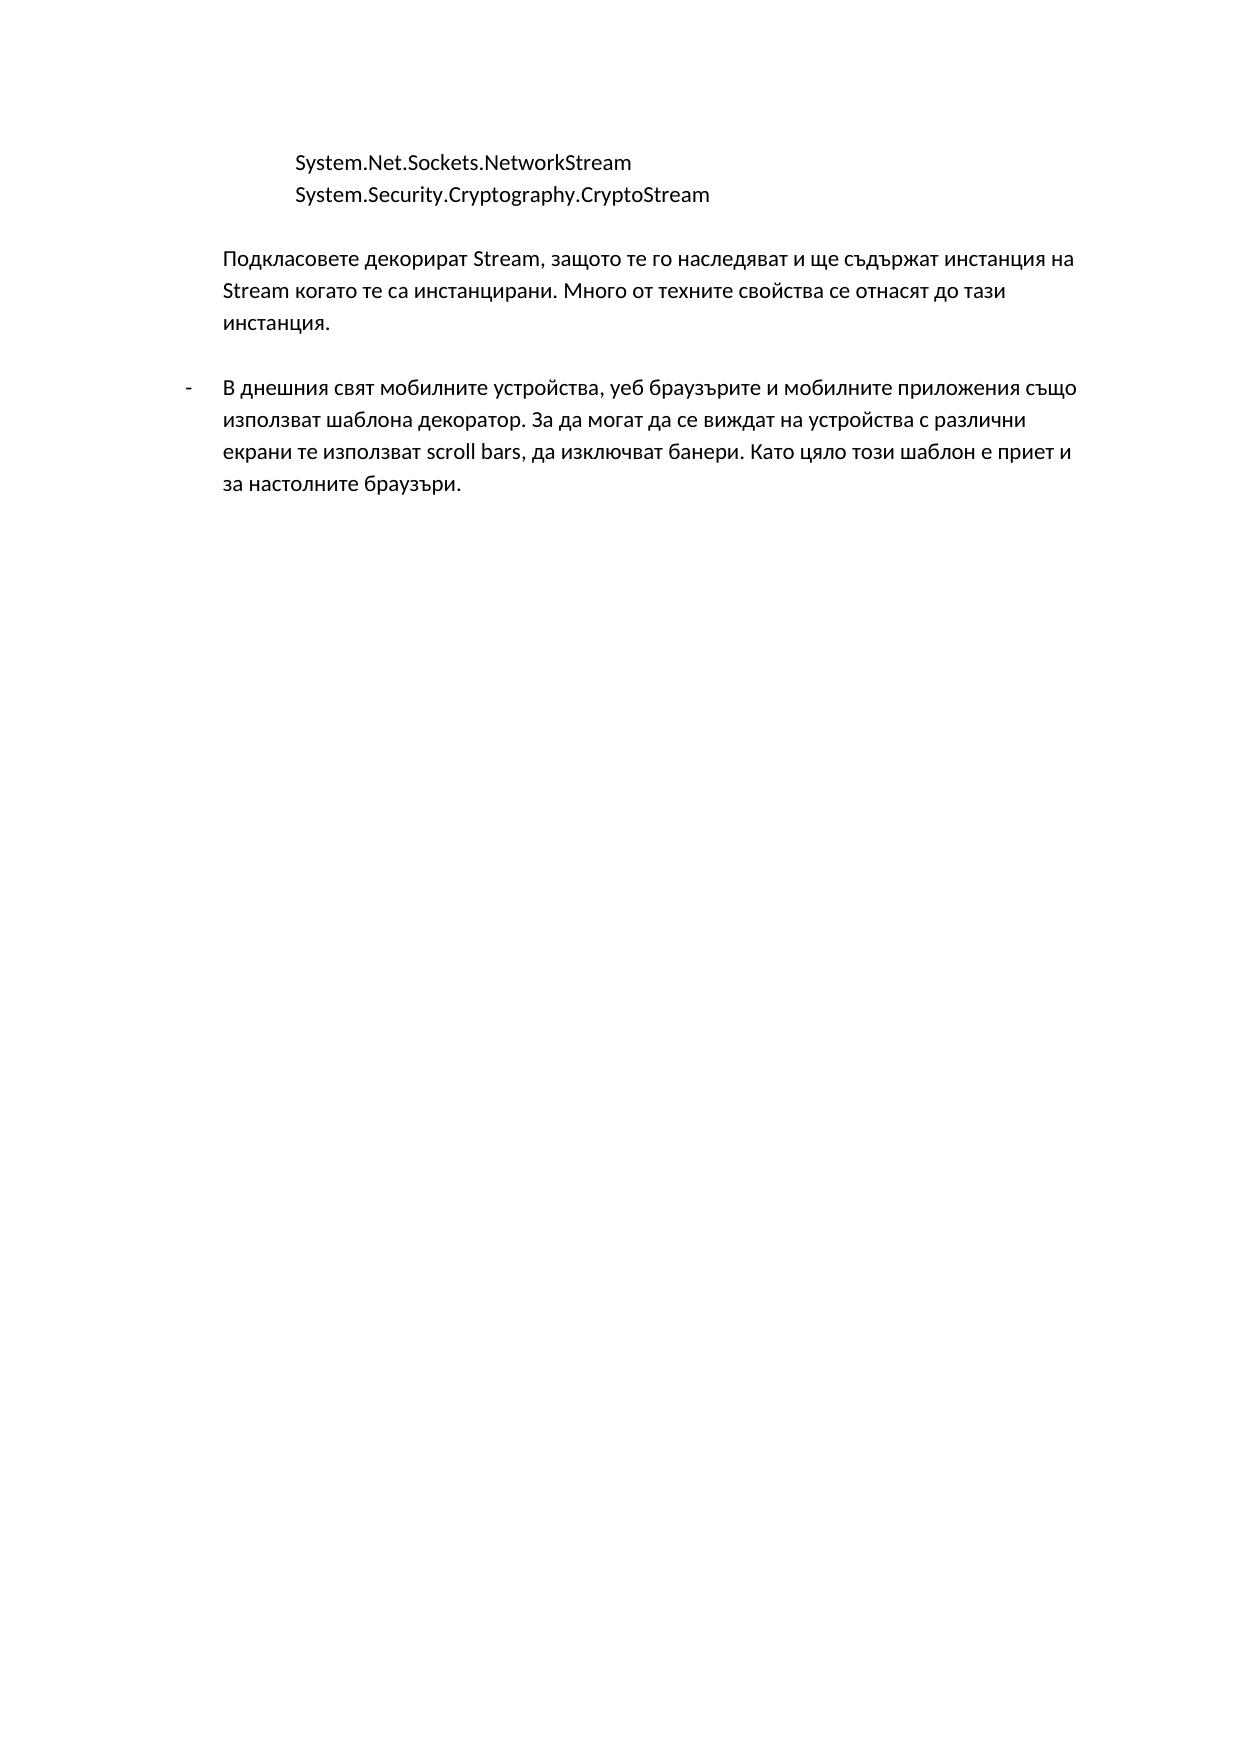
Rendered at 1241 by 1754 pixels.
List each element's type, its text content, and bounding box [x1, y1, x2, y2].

list В днешния свят мобилните устройства, уеб браузърите и мобилните приложения също използват шаблона декоратор. За да могат да се виждат на устройства с различни екрани те използват scroll bars, да изключват банери. Като цяло този шаблон е приет и за настолните браузъри. [185, 373, 1093, 497]
list System.Net.Sockets.NetworkStream [223, 148, 1093, 176]
list Подкласовете декорират Stream, защото те го наследяват и ще съдържат инстанция на Stream когато те са инстанцирани. Много от техните свойства се отнасят до тази инстанция. [223, 244, 1093, 337]
list System.Security.Cryptography.CryptoStream [223, 180, 1093, 208]
